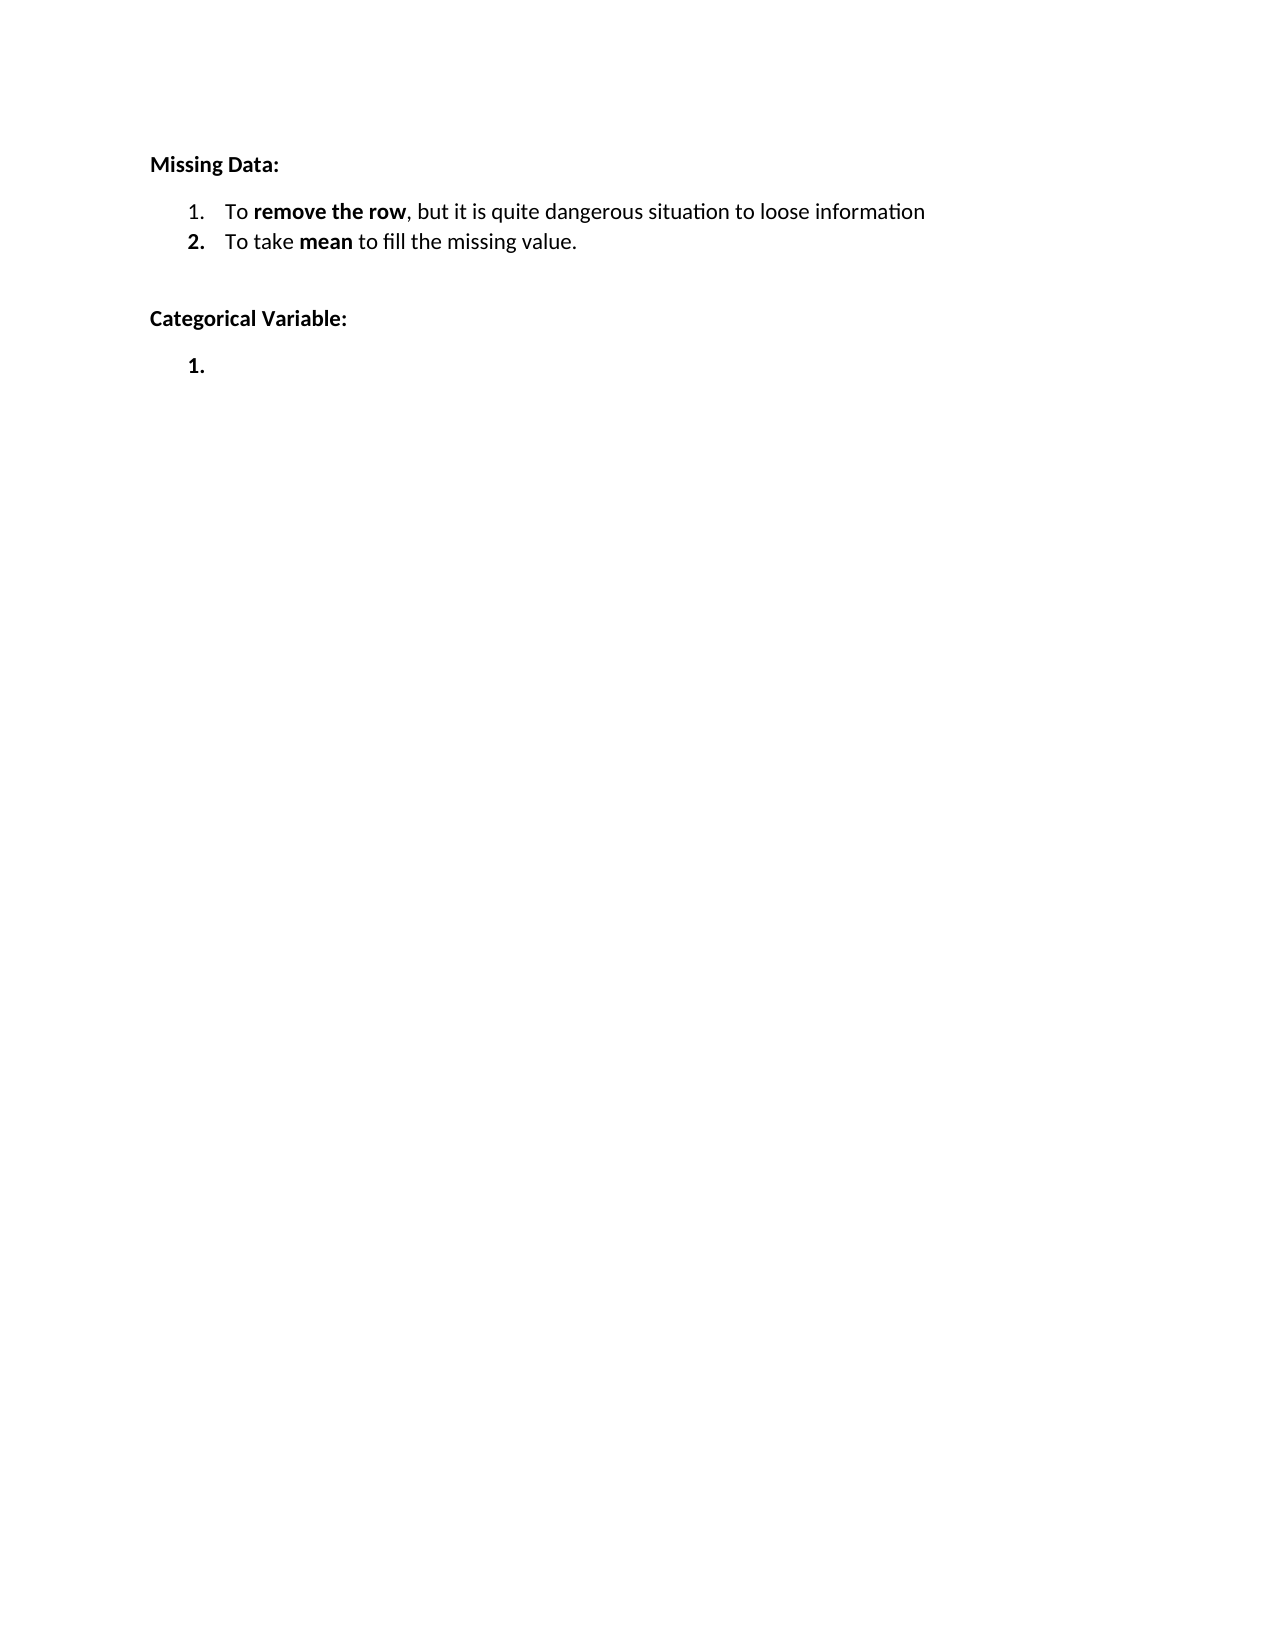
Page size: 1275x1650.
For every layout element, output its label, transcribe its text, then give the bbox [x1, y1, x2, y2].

text Missing Data: [150, 150, 1125, 178]
text Categorical Variable: [150, 304, 1125, 332]
list To remove the row, but it is quite dangerous situation to loose information [187, 197, 1125, 225]
list To take mean to fill the missing value. [187, 227, 1125, 285]
